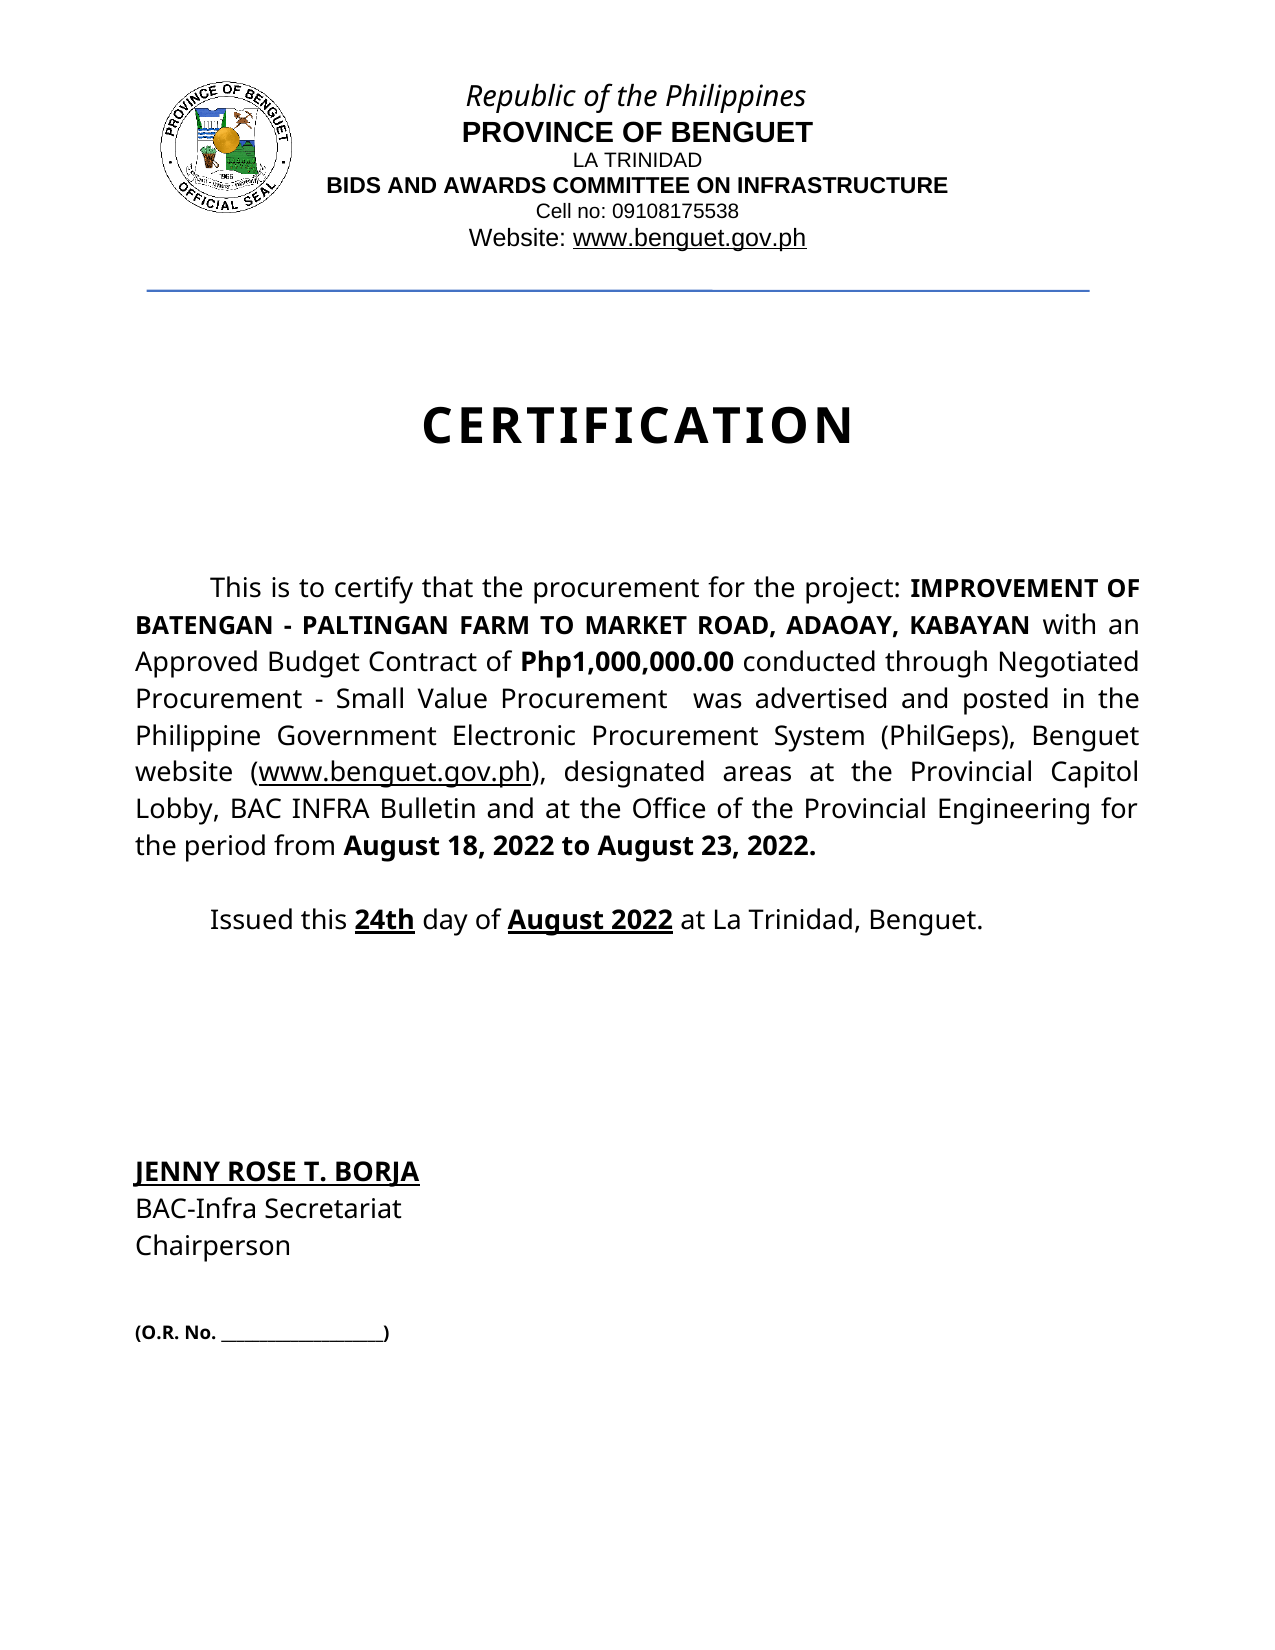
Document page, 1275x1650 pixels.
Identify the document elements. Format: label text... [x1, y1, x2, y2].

text BAC-Infra Secretariat [135, 1190, 1140, 1227]
picture [156, 77, 296, 217]
text Issued this 24th day of August 2022 at La Trinidad, Benguet. [135, 900, 1140, 937]
text (O.R. No. _____________________) [135, 1319, 1140, 1345]
text Chairperson [135, 1227, 1140, 1263]
subtitle CERTIFICATION [135, 390, 1140, 458]
text This is to certify that the procurement for the project: IMPROVEMENT OF BATENGAN - PALTINGAN FARM TO MARKET ROAD, ADAOAY, KABAYAN with an Approved Budget Contract of Php1,000,000.00 conducted through Negotiated Procurement - Small Value Procurement was advertised and posted in the Philippine Government Electronic Procurement System (PhilGeps), Benguet website (www.benguet.gov.ph), designated areas at the Provincial Capitol Lobby, BAC INFRA Bulletin and at the Office of the Provincial Engineering for the period from August 18, 2022 to August 23, 2022. [135, 568, 1140, 863]
text JENNY ROSE T. BORJA [135, 1153, 1140, 1190]
